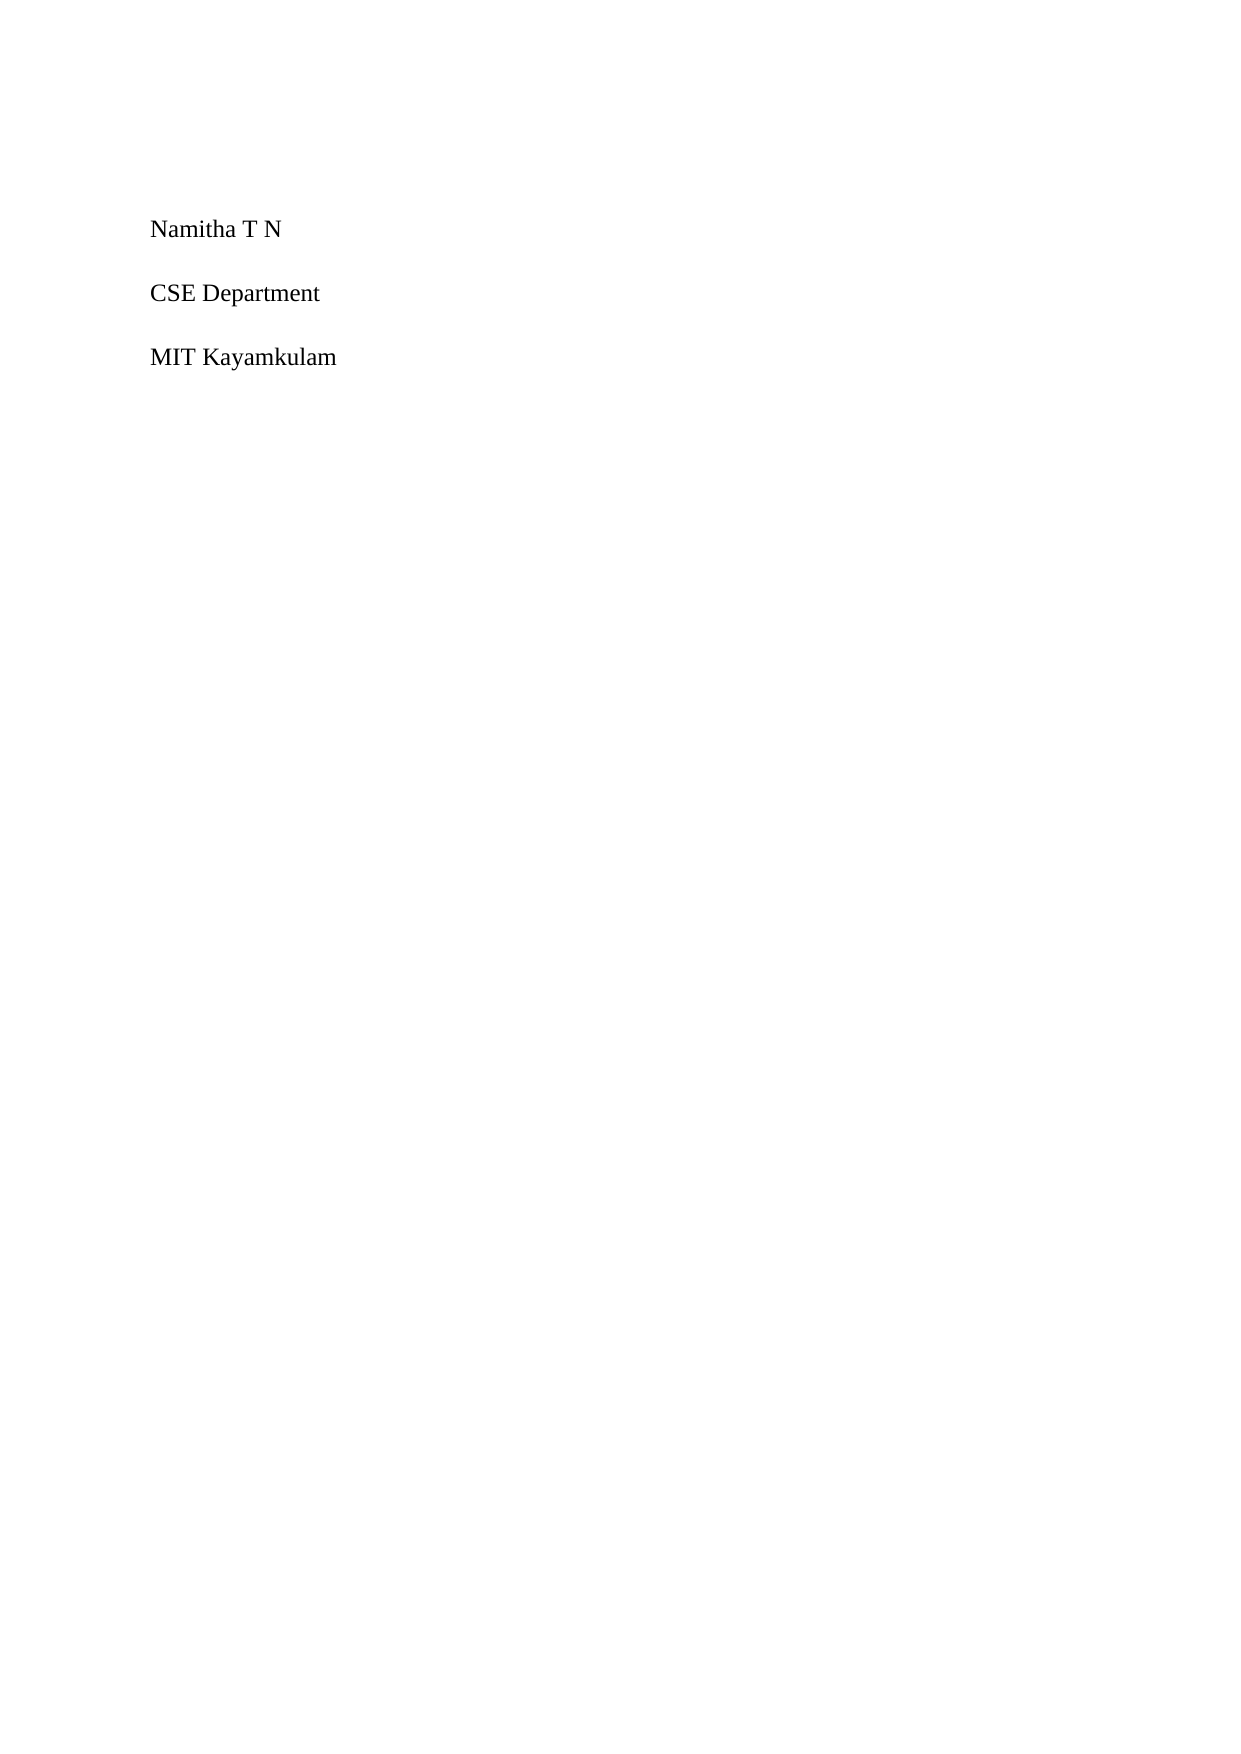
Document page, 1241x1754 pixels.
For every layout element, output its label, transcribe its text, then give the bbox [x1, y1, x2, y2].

text CSE Department [150, 278, 1090, 307]
text Namitha T N [150, 214, 1090, 243]
text MIT Kayamkulam [150, 342, 1090, 371]
